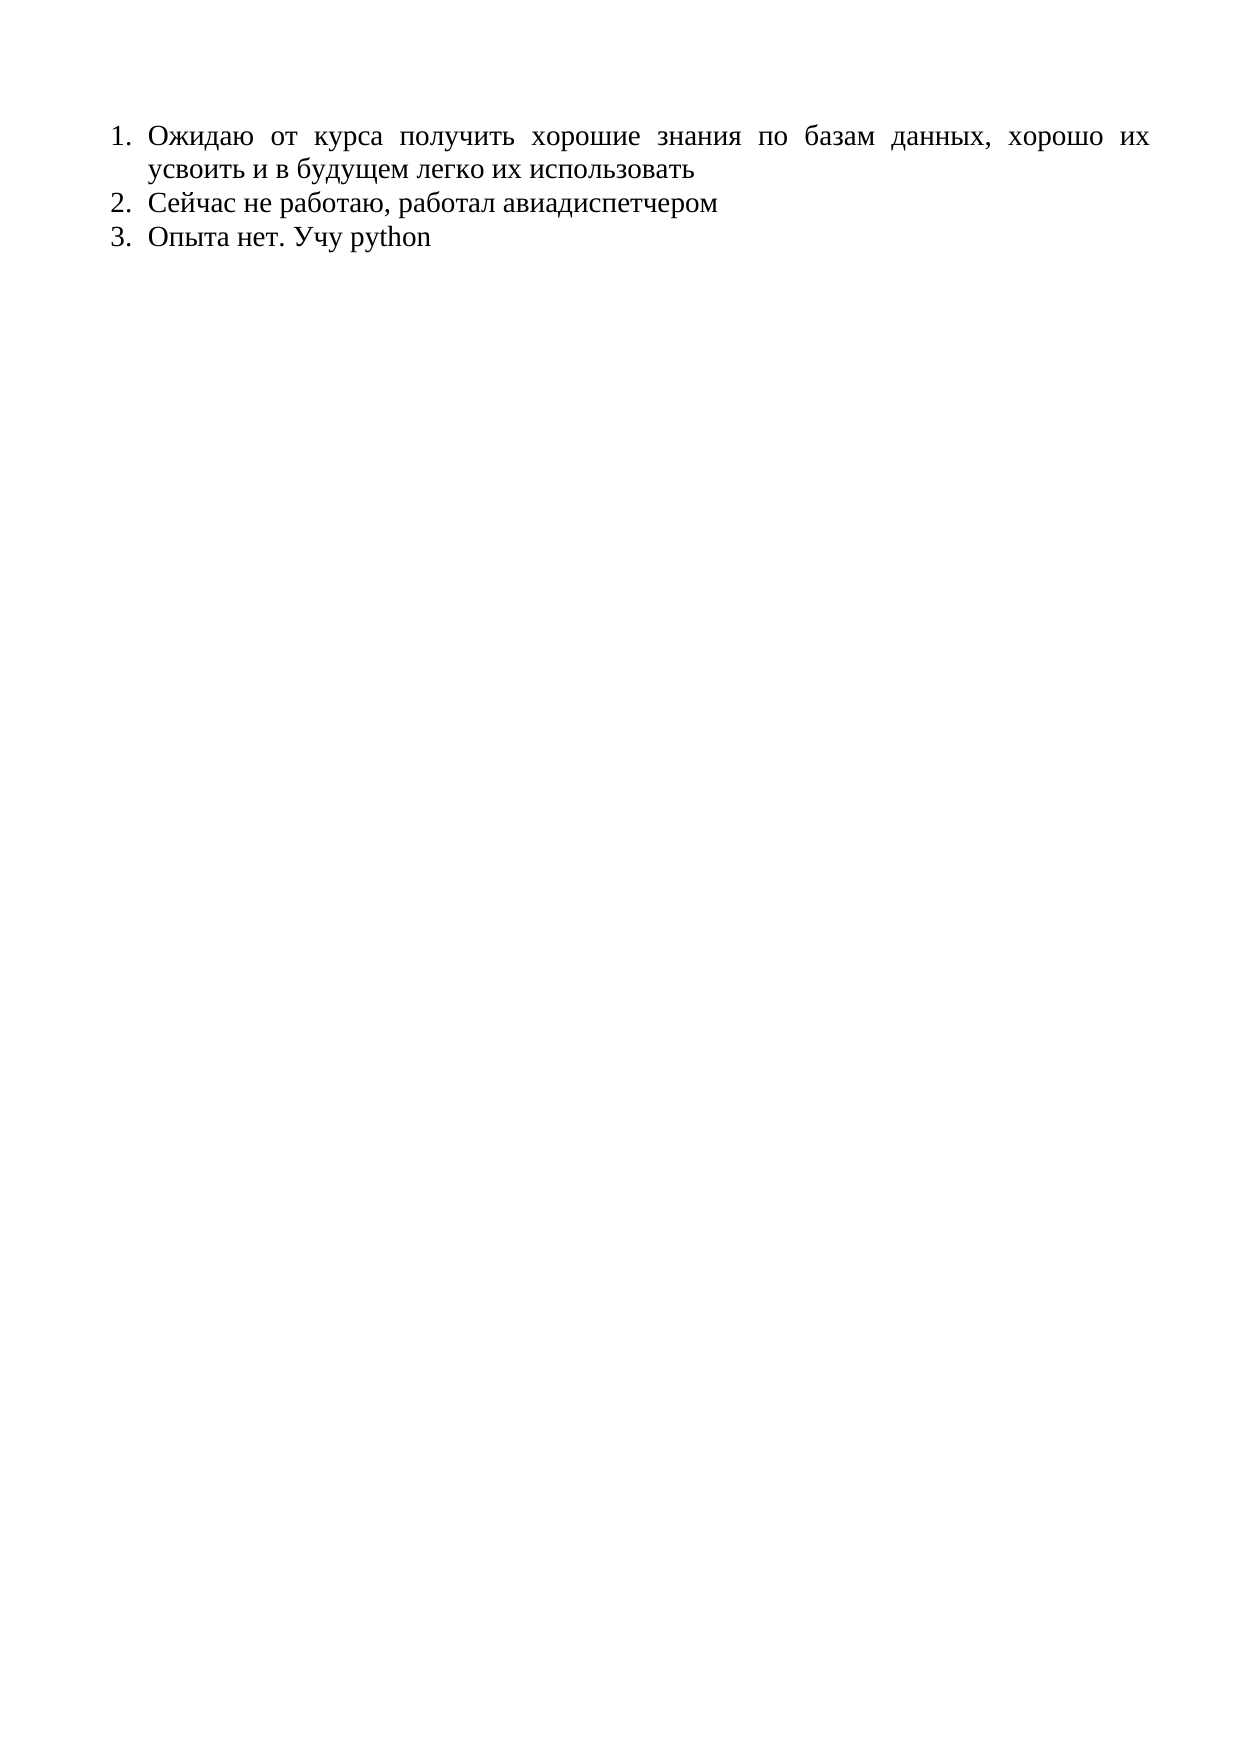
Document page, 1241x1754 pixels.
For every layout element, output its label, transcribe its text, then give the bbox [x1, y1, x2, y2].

list Сейчас не работаю, работал авиадиспетчером [110, 185, 1152, 219]
list Опыта нет. Учу python [110, 219, 1152, 252]
list Ожидаю от курса получить хорошие знания по базам данных, хорошо их усвоить и в будущем легко их использовать [110, 118, 1152, 185]
